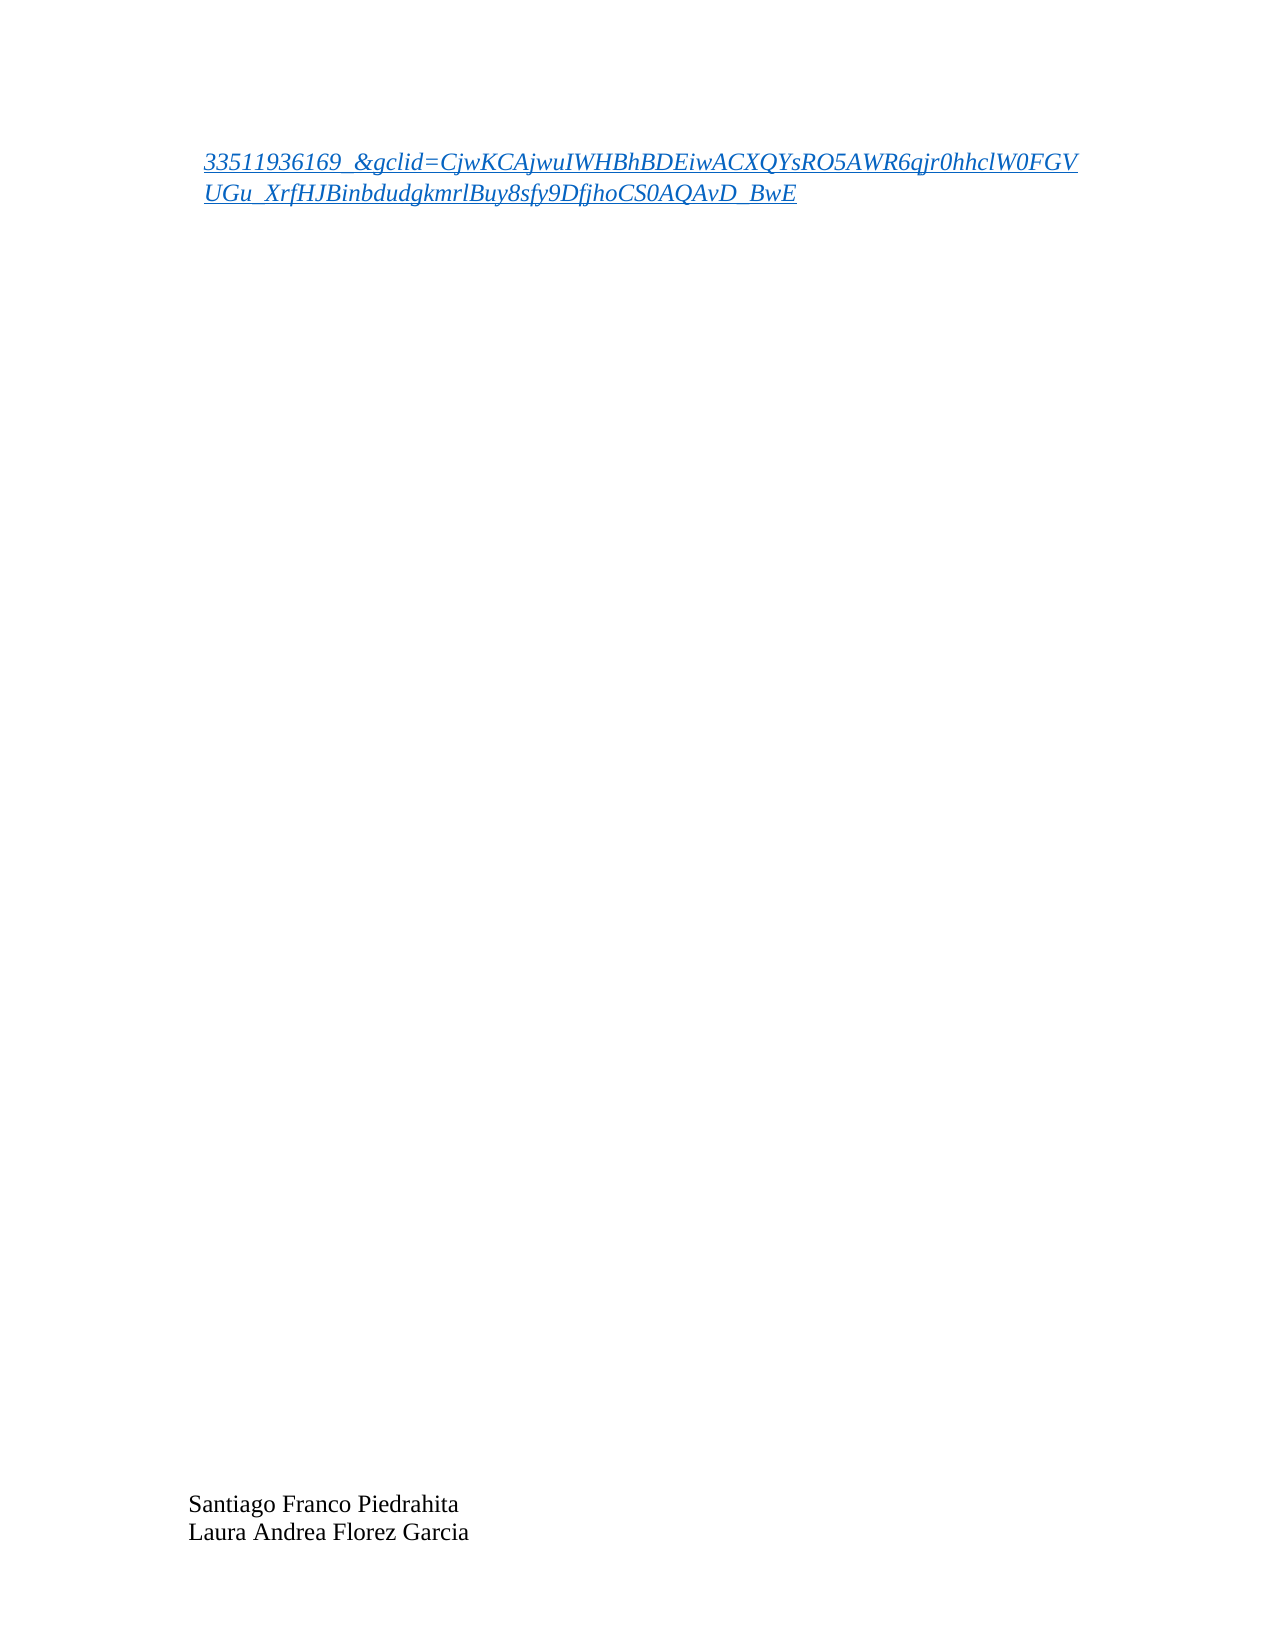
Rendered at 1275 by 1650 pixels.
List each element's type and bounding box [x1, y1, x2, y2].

text [204, 147, 1088, 206]
